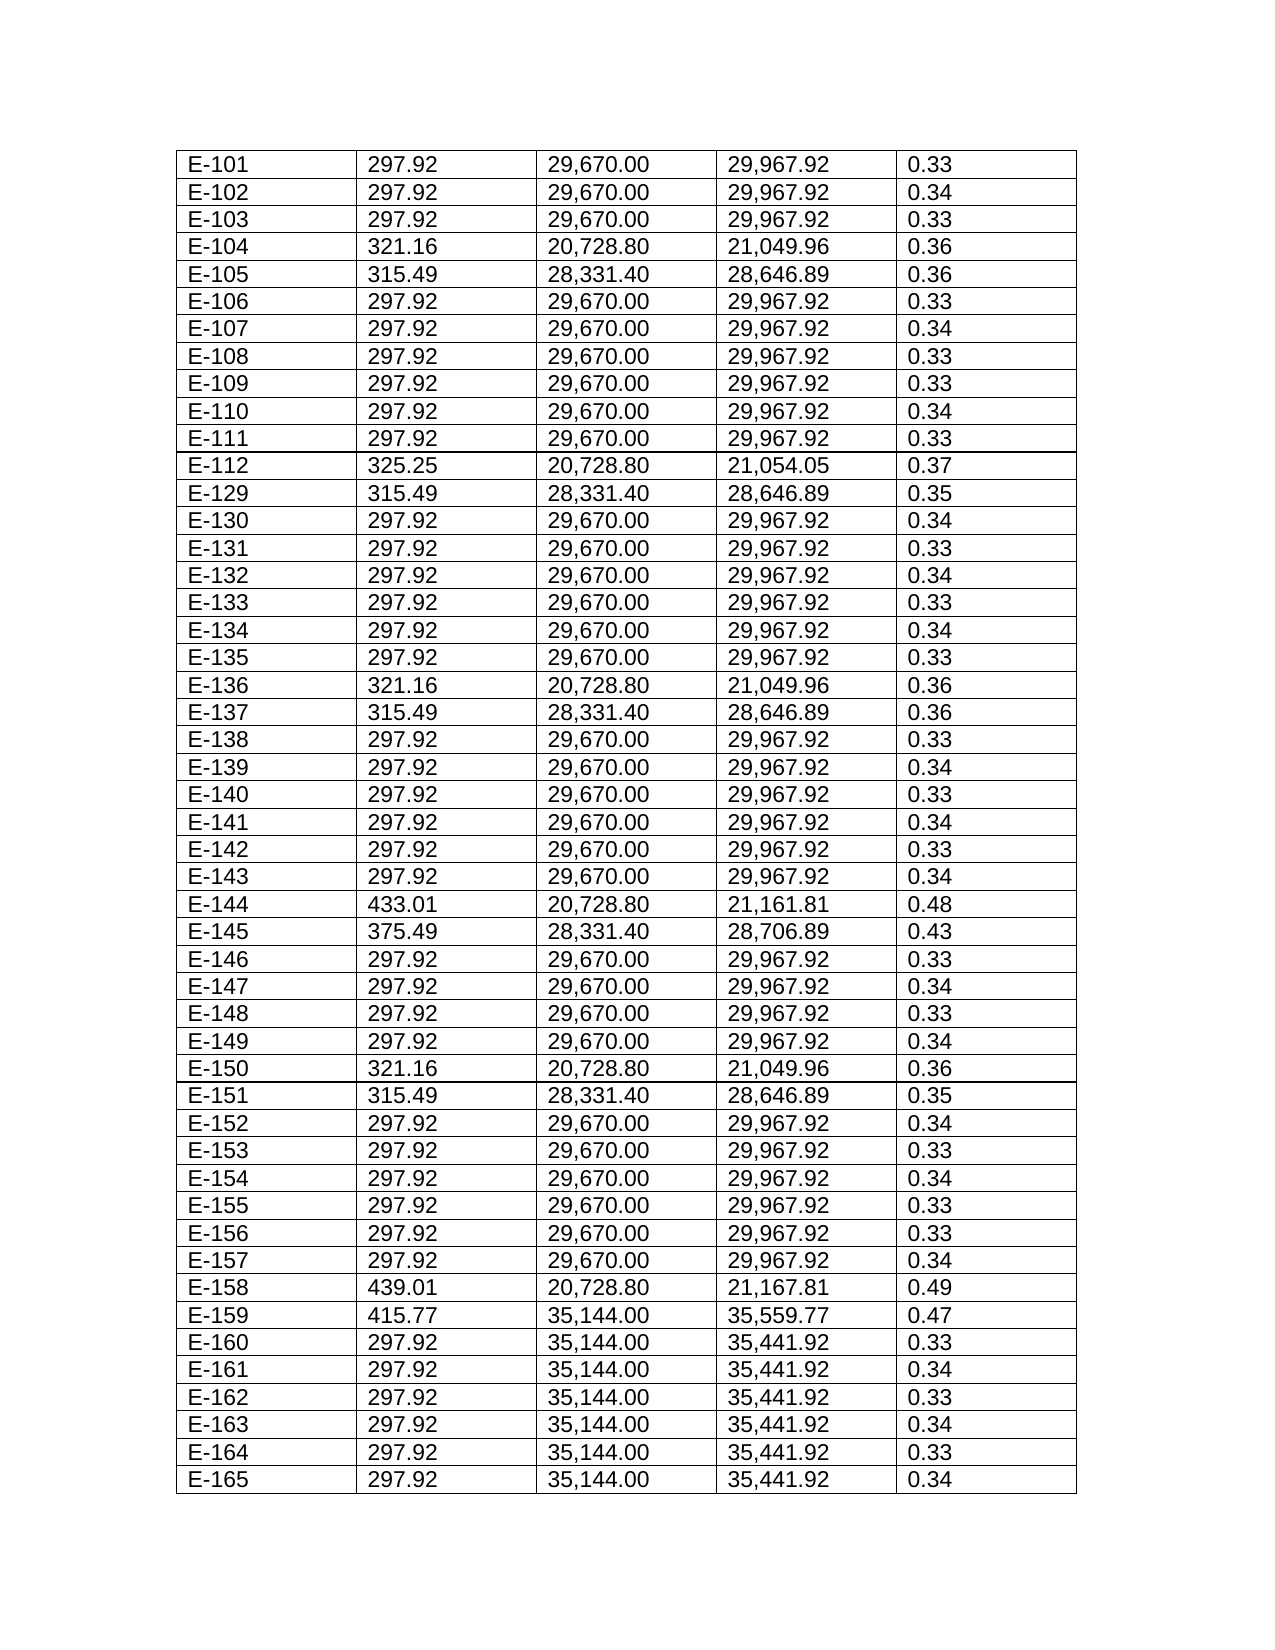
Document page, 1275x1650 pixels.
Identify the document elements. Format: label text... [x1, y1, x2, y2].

table_cell E-109 [177, 370, 356, 397]
table_cell 29,670.00 [537, 863, 716, 890]
table_cell 29,967.92 [717, 425, 896, 451]
table_cell E-149 [177, 1028, 356, 1054]
table_cell 0.33 [897, 535, 1076, 561]
table_cell 29,670.00 [537, 343, 716, 369]
table_cell 20,728.80 [537, 672, 716, 698]
table_cell 21,167.81 [717, 1274, 896, 1301]
table_cell 297.92 [357, 1329, 536, 1355]
table_cell 29,670.00 [537, 535, 716, 561]
table_cell E-107 [177, 315, 356, 342]
table_cell E-108 [177, 343, 356, 369]
table_cell 29,670.00 [537, 946, 716, 972]
table_cell 29,670.00 [537, 1110, 716, 1136]
table_cell 29,670.00 [537, 617, 716, 643]
table_cell E-161 [177, 1356, 356, 1383]
table_cell 35,144.00 [537, 1356, 716, 1383]
table_cell 29,670.00 [537, 507, 716, 533]
table_cell 29,967.92 [717, 1110, 896, 1136]
table_cell 28,646.89 [717, 480, 896, 506]
table_cell E-137 [177, 699, 356, 725]
table_cell E-151 [177, 1083, 356, 1109]
table_cell 29,967.92 [717, 809, 896, 835]
table_cell 29,670.00 [537, 726, 716, 753]
table_cell 20,728.80 [537, 453, 716, 479]
table_cell E-156 [177, 1220, 356, 1246]
table_cell 20,728.80 [537, 233, 716, 259]
table_cell 29,967.92 [717, 644, 896, 671]
table_cell 297.92 [357, 644, 536, 671]
table_cell 28,706.89 [717, 918, 896, 944]
table_cell 297.92 [357, 425, 536, 451]
table_cell E-106 [177, 288, 356, 314]
table_cell 20,728.80 [537, 1055, 716, 1081]
table_cell 29,670.00 [537, 151, 716, 177]
table_cell 0.34 [897, 562, 1076, 588]
table_cell 0.34 [897, 1165, 1076, 1191]
table_cell 297.92 [357, 1192, 536, 1218]
table_cell 0.33 [897, 1439, 1076, 1465]
table_cell 29,967.92 [717, 836, 896, 862]
table_cell 35,441.92 [717, 1356, 896, 1383]
table_cell 0.34 [897, 315, 1076, 342]
table_cell E-140 [177, 781, 356, 807]
table_cell 0.34 [897, 809, 1076, 835]
table_cell 29,670.00 [537, 1247, 716, 1273]
table_cell 297.92 [357, 617, 536, 643]
table_cell 28,331.40 [537, 480, 716, 506]
table_cell 21,049.96 [717, 1055, 896, 1081]
table_cell 0.33 [897, 1192, 1076, 1218]
table_cell 29,670.00 [537, 1165, 716, 1191]
table_cell 297.92 [357, 343, 536, 369]
table_cell E-135 [177, 644, 356, 671]
table_cell 0.34 [897, 754, 1076, 780]
table_cell 35,441.92 [717, 1466, 896, 1492]
table_cell 29,967.92 [717, 562, 896, 588]
table_cell 29,670.00 [537, 1220, 716, 1246]
table_cell 321.16 [357, 672, 536, 698]
table_cell 439.01 [357, 1274, 536, 1301]
table_cell 297.92 [357, 315, 536, 342]
table_cell E-153 [177, 1137, 356, 1164]
table_cell 297.92 [357, 809, 536, 835]
table_cell 29,967.92 [717, 589, 896, 616]
table_cell 325.25 [357, 453, 536, 479]
table_cell E-134 [177, 617, 356, 643]
table_cell 35,441.92 [717, 1439, 896, 1465]
table_cell 315.49 [357, 699, 536, 725]
table_cell 297.92 [357, 754, 536, 780]
table_cell 29,670.00 [537, 398, 716, 424]
table_cell E-110 [177, 398, 356, 424]
table_cell 0.36 [897, 672, 1076, 698]
table_cell 0.34 [897, 617, 1076, 643]
table_cell 29,967.92 [717, 315, 896, 342]
table_cell 0.36 [897, 261, 1076, 287]
table_cell 35,144.00 [537, 1411, 716, 1438]
table_cell 29,967.92 [717, 206, 896, 232]
table_cell 29,967.92 [717, 507, 896, 533]
table_cell E-152 [177, 1110, 356, 1136]
table_cell E-155 [177, 1192, 356, 1218]
table_cell E-160 [177, 1329, 356, 1355]
table_cell 0.34 [897, 179, 1076, 205]
table_cell 29,670.00 [537, 288, 716, 314]
table_cell 0.34 [897, 398, 1076, 424]
table_cell 28,646.89 [717, 699, 896, 725]
table_cell 35,441.92 [717, 1329, 896, 1355]
table_cell 315.49 [357, 480, 536, 506]
table_cell 0.33 [897, 1220, 1076, 1246]
table_cell 297.92 [357, 1220, 536, 1246]
table_cell 0.33 [897, 151, 1076, 177]
table_cell 297.92 [357, 946, 536, 972]
table_cell 297.92 [357, 206, 536, 232]
table_cell E-136 [177, 672, 356, 698]
table_cell E-131 [177, 535, 356, 561]
table_cell 35,144.00 [537, 1302, 716, 1328]
table_cell E-146 [177, 946, 356, 972]
table_cell E-147 [177, 973, 356, 999]
table_cell 0.33 [897, 370, 1076, 397]
table_cell 29,967.92 [717, 754, 896, 780]
table_cell E-143 [177, 863, 356, 890]
table_cell 28,331.40 [537, 261, 716, 287]
table_cell 35,144.00 [537, 1384, 716, 1410]
table_cell 433.01 [357, 891, 536, 917]
table_cell 297.92 [357, 589, 536, 616]
table_cell 297.92 [357, 151, 536, 177]
table_cell 0.35 [897, 480, 1076, 506]
table_cell 29,670.00 [537, 754, 716, 780]
table_cell 35,559.77 [717, 1302, 896, 1328]
table_cell E-142 [177, 836, 356, 862]
table_cell 297.92 [357, 179, 536, 205]
table_cell 29,967.92 [717, 288, 896, 314]
table_cell 0.36 [897, 233, 1076, 259]
table_cell 29,670.00 [537, 315, 716, 342]
table_cell 297.92 [357, 1247, 536, 1273]
table_cell E-159 [177, 1302, 356, 1328]
table_cell 0.34 [897, 1411, 1076, 1438]
table_cell 297.92 [357, 507, 536, 533]
table_cell 0.36 [897, 1055, 1076, 1081]
table_cell 415.77 [357, 1302, 536, 1328]
table_cell E-139 [177, 754, 356, 780]
table_cell E-154 [177, 1165, 356, 1191]
table_cell 0.33 [897, 589, 1076, 616]
table_cell 0.34 [897, 863, 1076, 890]
table_cell 20,728.80 [537, 1274, 716, 1301]
table_cell E-138 [177, 726, 356, 753]
table_cell 0.36 [897, 699, 1076, 725]
table_cell 0.48 [897, 891, 1076, 917]
table_cell E-162 [177, 1384, 356, 1410]
table_cell 29,670.00 [537, 644, 716, 671]
table_cell 297.92 [357, 1439, 536, 1465]
table_cell 29,670.00 [537, 1000, 716, 1027]
table_cell 0.49 [897, 1274, 1076, 1301]
table_cell 21,049.96 [717, 233, 896, 259]
table_cell 20,728.80 [537, 891, 716, 917]
table_cell 29,670.00 [537, 370, 716, 397]
table_cell 0.37 [897, 453, 1076, 479]
table_cell 29,967.92 [717, 946, 896, 972]
table_cell E-103 [177, 206, 356, 232]
table_cell 29,967.92 [717, 1000, 896, 1027]
table_cell 297.92 [357, 562, 536, 588]
table_cell 29,670.00 [537, 425, 716, 451]
table_cell 29,967.92 [717, 535, 896, 561]
table_cell E-165 [177, 1466, 356, 1492]
table_cell E-130 [177, 507, 356, 533]
table_cell 35,144.00 [537, 1329, 716, 1355]
table_cell 29,967.92 [717, 370, 896, 397]
table_cell 29,967.92 [717, 617, 896, 643]
table_cell E-132 [177, 562, 356, 588]
table_cell 0.33 [897, 1384, 1076, 1410]
table_cell E-150 [177, 1055, 356, 1081]
table_cell 0.34 [897, 1356, 1076, 1383]
table_cell 0.33 [897, 1000, 1076, 1027]
table_cell E-112 [177, 453, 356, 479]
table_cell 28,646.89 [717, 261, 896, 287]
table_cell 29,670.00 [537, 589, 716, 616]
table_cell 0.33 [897, 343, 1076, 369]
table_cell E-105 [177, 261, 356, 287]
table_cell 29,967.92 [717, 1137, 896, 1164]
table_cell 0.34 [897, 973, 1076, 999]
table_cell 297.92 [357, 1110, 536, 1136]
table_cell E-102 [177, 179, 356, 205]
table_cell 29,967.92 [717, 973, 896, 999]
table_cell 35,441.92 [717, 1411, 896, 1438]
table_cell E-157 [177, 1247, 356, 1273]
table_cell 29,967.92 [717, 179, 896, 205]
table_cell 21,054.05 [717, 453, 896, 479]
table_cell 29,967.92 [717, 1220, 896, 1246]
table_cell 297.92 [357, 1000, 536, 1027]
table_cell 297.92 [357, 836, 536, 862]
table_cell 297.92 [357, 863, 536, 890]
table_cell 297.92 [357, 1356, 536, 1383]
table_cell 29,967.92 [717, 863, 896, 890]
table_cell 321.16 [357, 1055, 536, 1081]
table_cell 0.33 [897, 206, 1076, 232]
table_cell 0.33 [897, 644, 1076, 671]
table_cell E-104 [177, 233, 356, 259]
table_cell 29,967.92 [717, 781, 896, 807]
table_cell 29,967.92 [717, 1028, 896, 1054]
table_cell 315.49 [357, 1083, 536, 1109]
table_cell 29,670.00 [537, 1192, 716, 1218]
table_cell 321.16 [357, 233, 536, 259]
table_cell 0.33 [897, 726, 1076, 753]
table_cell 297.92 [357, 535, 536, 561]
table_cell E-144 [177, 891, 356, 917]
table_cell 315.49 [357, 261, 536, 287]
table_cell 35,441.92 [717, 1384, 896, 1410]
table_cell 28,331.40 [537, 1083, 716, 1109]
table_cell E-163 [177, 1411, 356, 1438]
table_cell 0.34 [897, 1028, 1076, 1054]
table_cell 0.34 [897, 1110, 1076, 1136]
table_cell 297.92 [357, 1165, 536, 1191]
table_cell 297.92 [357, 726, 536, 753]
table_cell E-141 [177, 809, 356, 835]
table_cell 297.92 [357, 781, 536, 807]
table_cell 35,144.00 [537, 1466, 716, 1492]
table_cell 0.33 [897, 288, 1076, 314]
table_cell 297.92 [357, 1411, 536, 1438]
table_cell E-148 [177, 1000, 356, 1027]
table_cell 297.92 [357, 973, 536, 999]
table_cell 0.47 [897, 1302, 1076, 1328]
table_cell E-129 [177, 480, 356, 506]
table_cell 0.35 [897, 1083, 1076, 1109]
table_cell 297.92 [357, 1466, 536, 1492]
table_cell 297.92 [357, 1137, 536, 1164]
table_cell 0.43 [897, 918, 1076, 944]
table_cell 29,670.00 [537, 562, 716, 588]
table_cell 297.92 [357, 370, 536, 397]
table_cell 28,331.40 [537, 918, 716, 944]
table_cell 29,967.92 [717, 343, 896, 369]
table_cell 0.33 [897, 836, 1076, 862]
table_cell 0.33 [897, 946, 1076, 972]
table_cell 29,670.00 [537, 206, 716, 232]
table_cell 0.34 [897, 507, 1076, 533]
table_cell 0.34 [897, 1247, 1076, 1273]
table_cell 29,967.92 [717, 1165, 896, 1191]
table_cell 0.34 [897, 1466, 1076, 1492]
table_cell 21,161.81 [717, 891, 896, 917]
table_cell 21,049.96 [717, 672, 896, 698]
table_cell 29,670.00 [537, 1137, 716, 1164]
table_cell 0.33 [897, 425, 1076, 451]
table_cell 297.92 [357, 398, 536, 424]
table_cell E-145 [177, 918, 356, 944]
table_cell E-164 [177, 1439, 356, 1465]
table_cell 29,670.00 [537, 809, 716, 835]
table_cell 297.92 [357, 288, 536, 314]
table_cell 35,144.00 [537, 1439, 716, 1465]
table_cell 29,670.00 [537, 836, 716, 862]
table_cell 29,967.92 [717, 1247, 896, 1273]
table_cell 0.33 [897, 1329, 1076, 1355]
table_cell 29,670.00 [537, 179, 716, 205]
table_cell 29,670.00 [537, 973, 716, 999]
table_cell 29,967.92 [717, 726, 896, 753]
table_cell 28,331.40 [537, 699, 716, 725]
table_cell 29,967.92 [717, 1192, 896, 1218]
table_cell 29,670.00 [537, 781, 716, 807]
table_cell 29,967.92 [717, 151, 896, 177]
table_cell E-158 [177, 1274, 356, 1301]
table_cell 297.92 [357, 1384, 536, 1410]
table_cell E-133 [177, 589, 356, 616]
table_cell 0.33 [897, 781, 1076, 807]
table_cell 375.49 [357, 918, 536, 944]
table_cell 297.92 [357, 1028, 536, 1054]
table_cell E-101 [177, 151, 356, 177]
table_cell 0.33 [897, 1137, 1076, 1164]
table_cell 29,670.00 [537, 1028, 716, 1054]
table_cell 29,967.92 [717, 398, 896, 424]
table_cell 28,646.89 [717, 1083, 896, 1109]
table_cell E-111 [177, 425, 356, 451]
